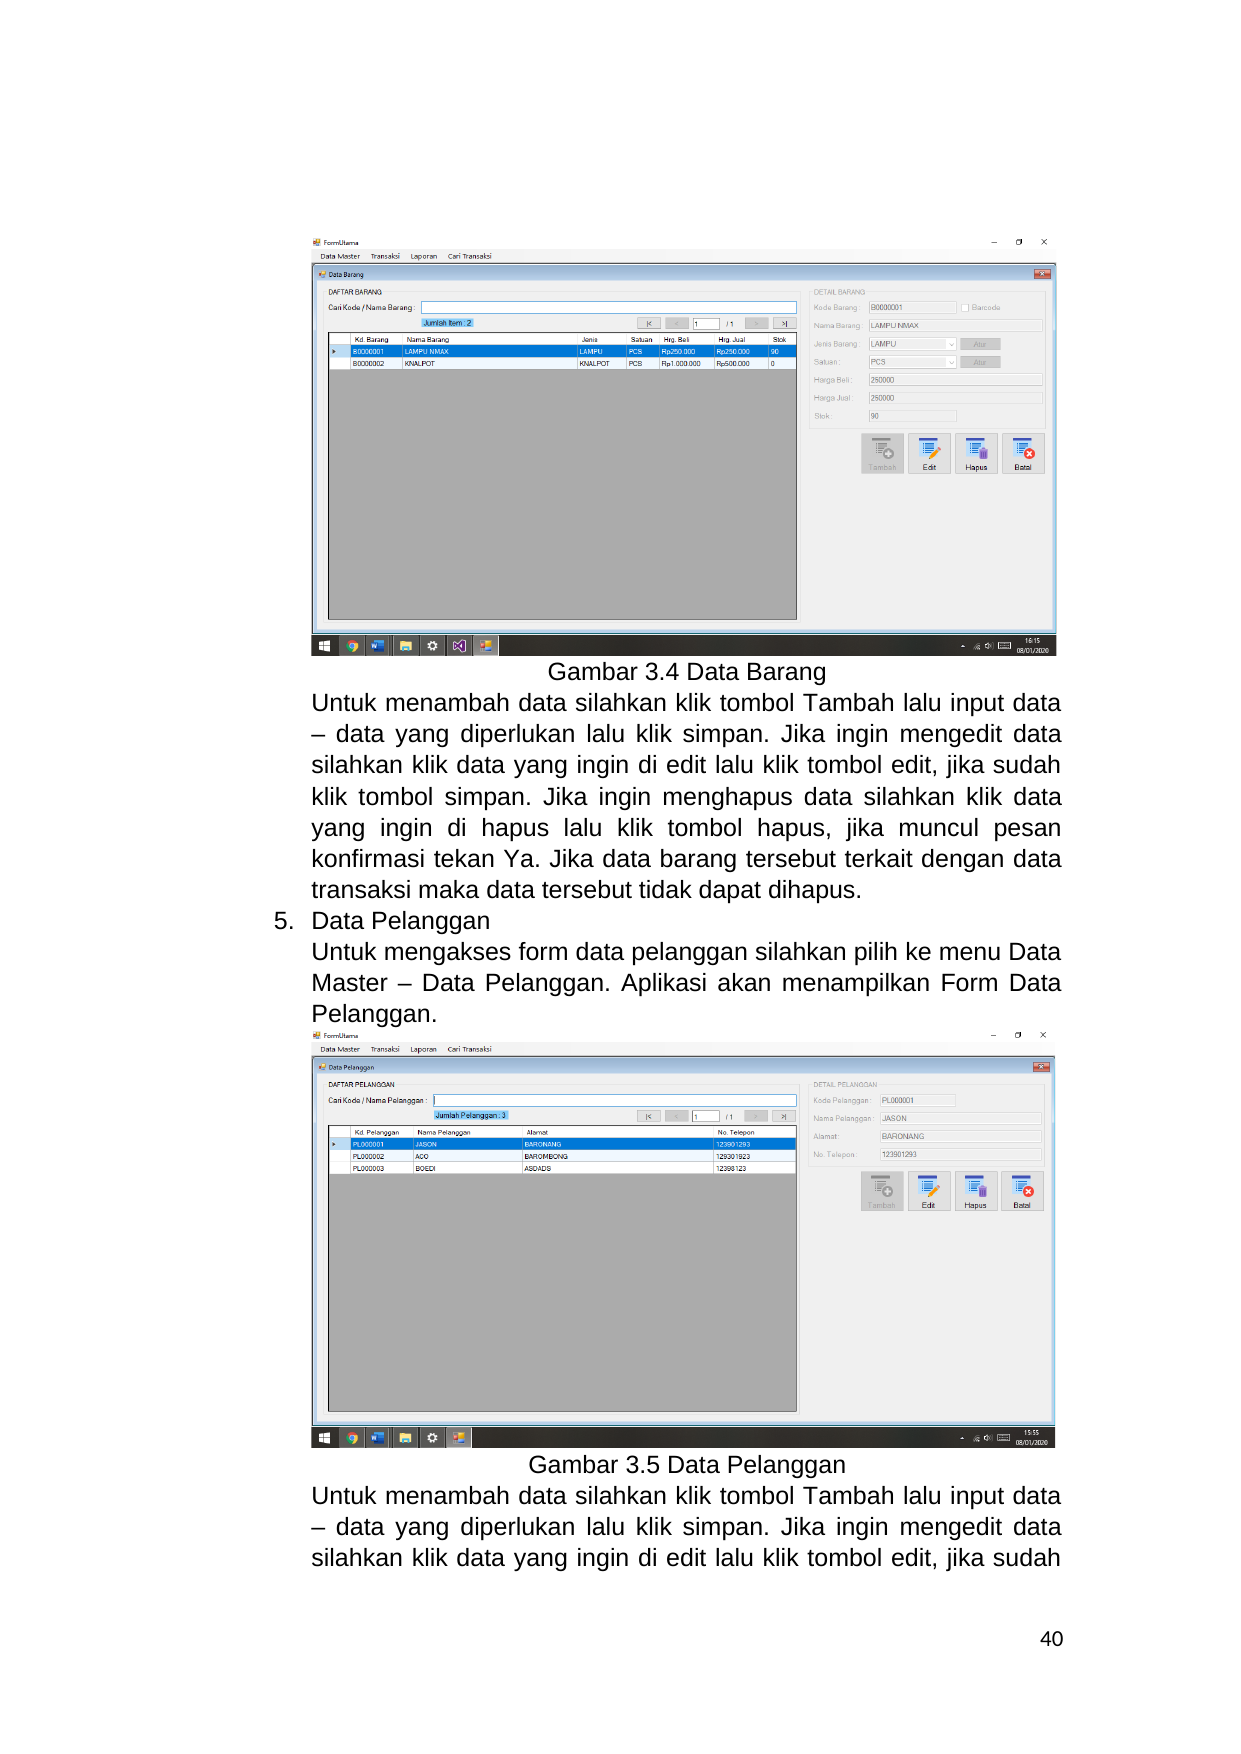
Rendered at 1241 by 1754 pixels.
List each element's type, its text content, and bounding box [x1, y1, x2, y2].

picture [311, 236, 1057, 656]
list Gambar 3.4 Data Barang [311, 657, 1063, 686]
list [311, 1481, 1063, 1572]
list Data Pelanggan Untuk mengakses form data pelanggan silahkan pilih ke menu Data Master – Data Pelanggan. Aplikasi akan menampilkan Form Data Pelanggan. [274, 906, 1063, 1027]
list Gambar 3.5 Data Pelanggan [311, 1450, 1063, 1479]
picture [311, 1029, 1055, 1448]
list Untuk menambah data silahkan klik tombol Tambah lalu input data – data yang diperlukan lalu klik simpan. Jika ingin mengedit data silahkan klik data yang ingin di edit lalu klik tombol edit, jika sudah klik tombol simpan. Jika ingin menghapus data silahkan klik data yang ingin di hapus lalu klik tombol hapus, jika muncul pesan konfirmasi tekan Ya. Jika data barang tersebut terkait dengan data transaksi maka data tersebut tidak dapat dihapus. [311, 688, 1063, 903]
